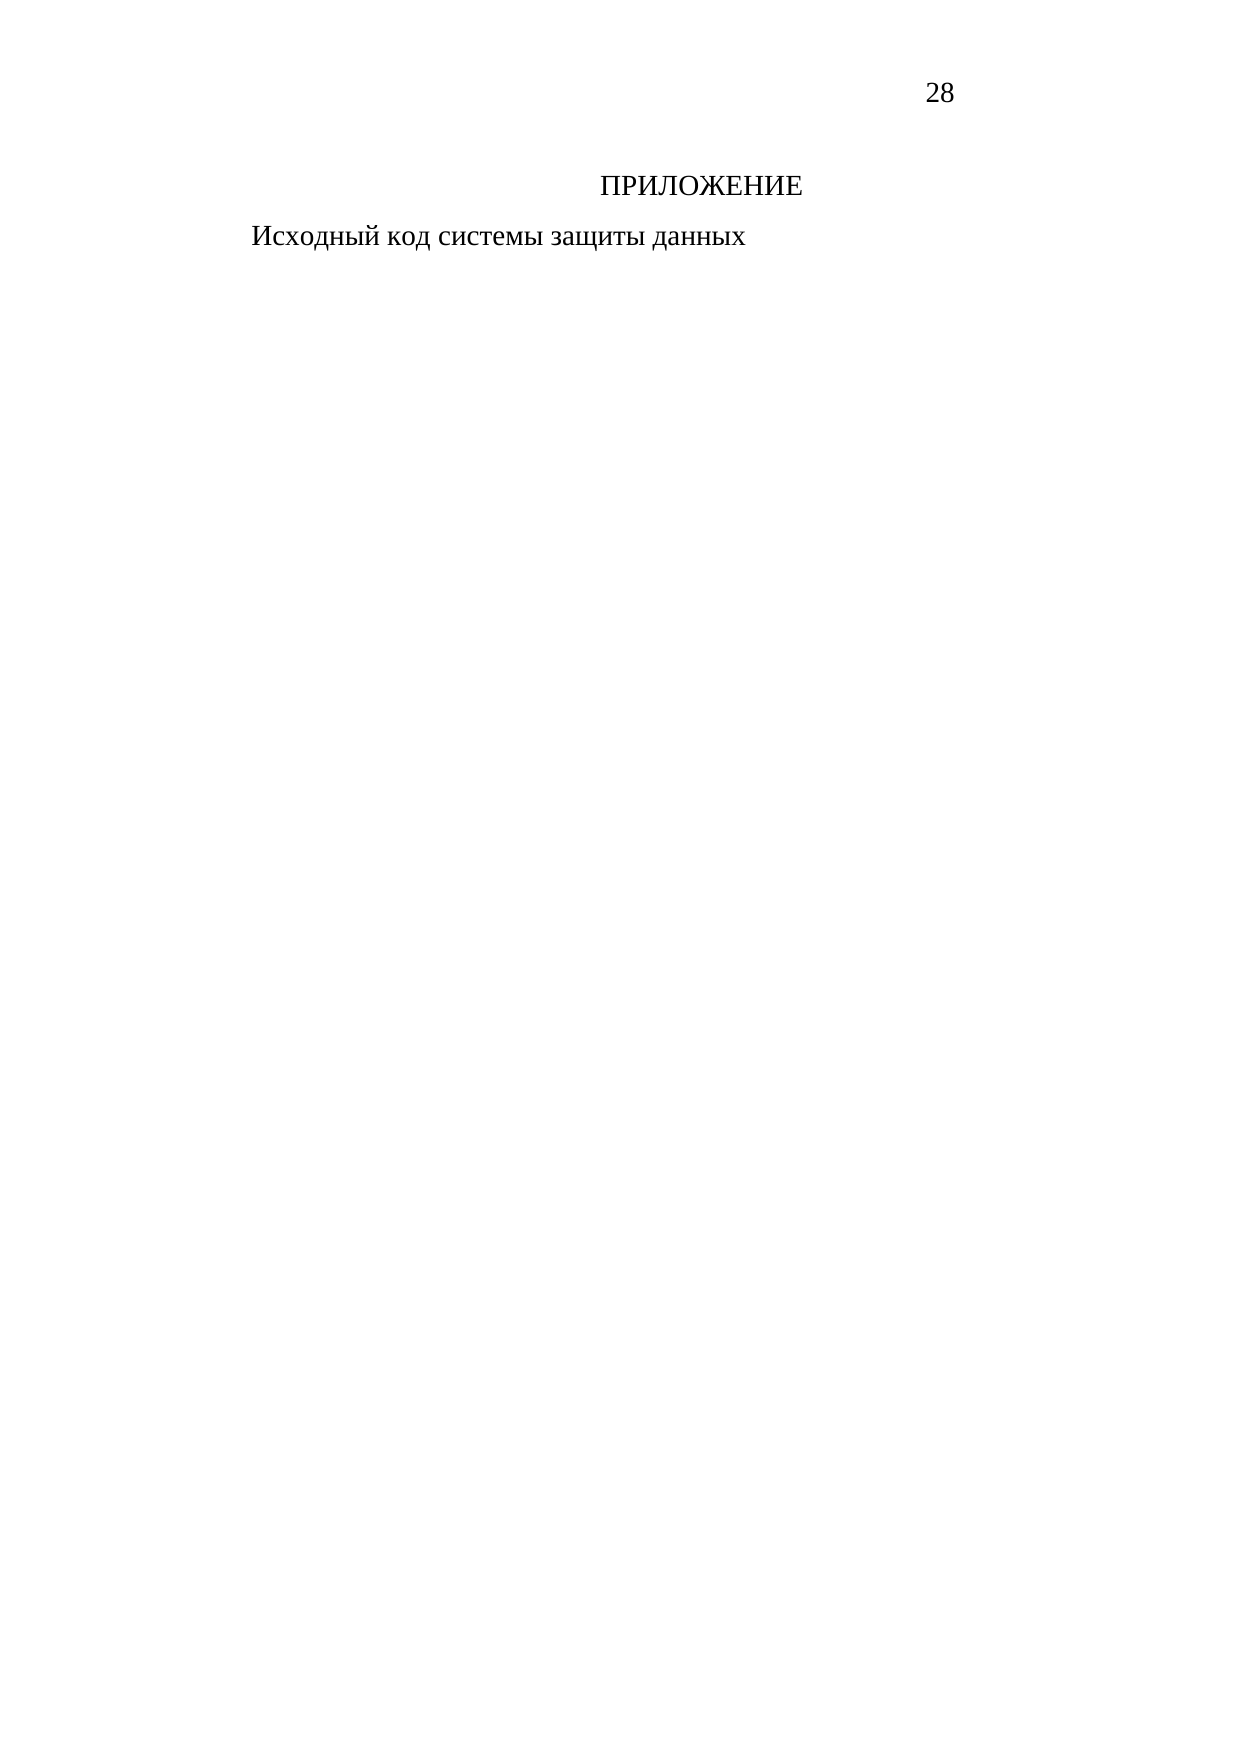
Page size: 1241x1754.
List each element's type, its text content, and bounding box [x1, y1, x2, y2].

text ПРИЛОЖЕНИЕ [177, 168, 1152, 202]
text Исходный код системы защиты данных [177, 218, 1152, 252]
